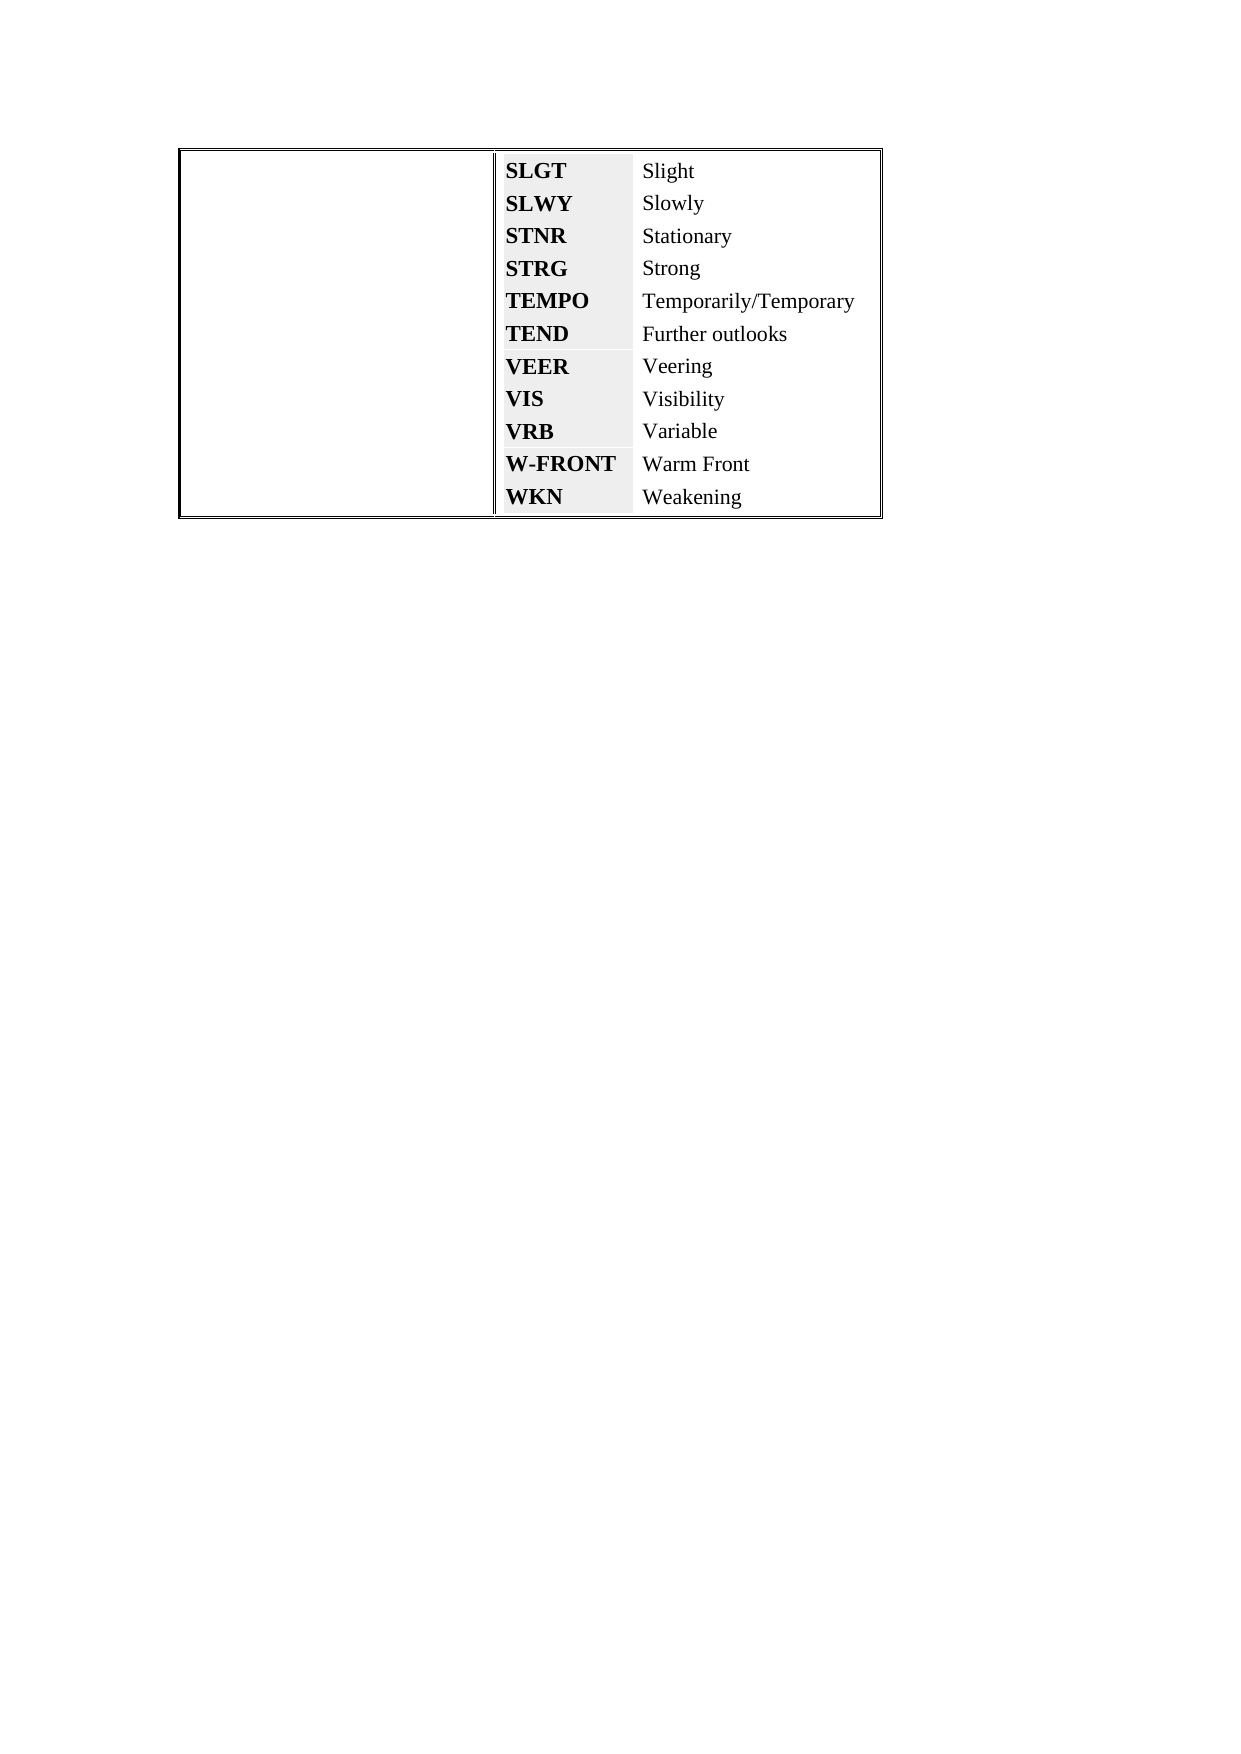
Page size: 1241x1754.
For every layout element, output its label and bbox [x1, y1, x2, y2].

table_header [181, 151, 494, 516]
table_header [495, 151, 880, 516]
